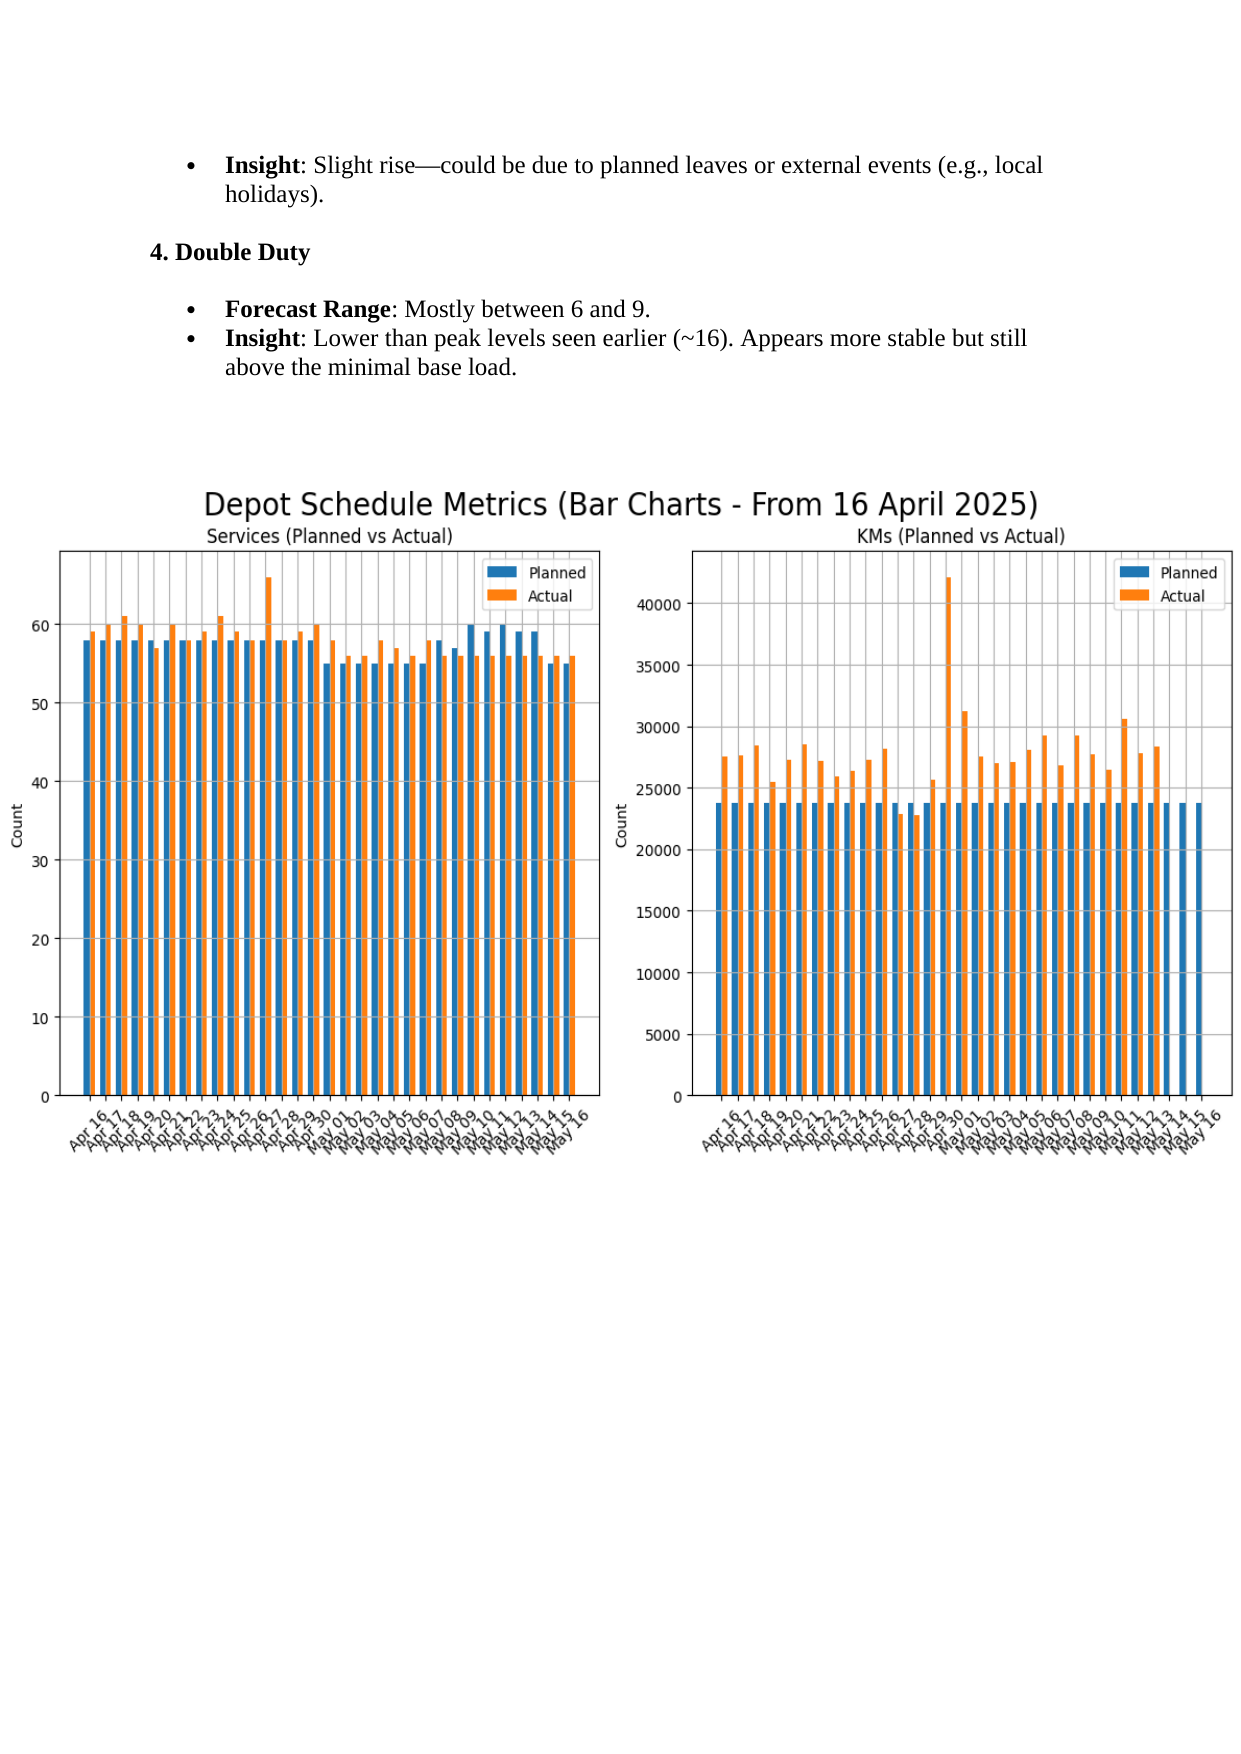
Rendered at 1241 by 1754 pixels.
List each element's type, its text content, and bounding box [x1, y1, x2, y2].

list Insight: Slight rise—could be due to planned leaves or external events (e.g., local holidays). [187, 150, 1090, 207]
list Forecast Range: Mostly between 6 and 9. [187, 294, 1090, 323]
list Insight: Lower than peak levels seen earlier (~16). Appears more stable but still above the minimal base load. [187, 323, 1090, 381]
picture [0, 480, 1241, 1168]
text 4. Double Duty [150, 237, 1090, 265]
